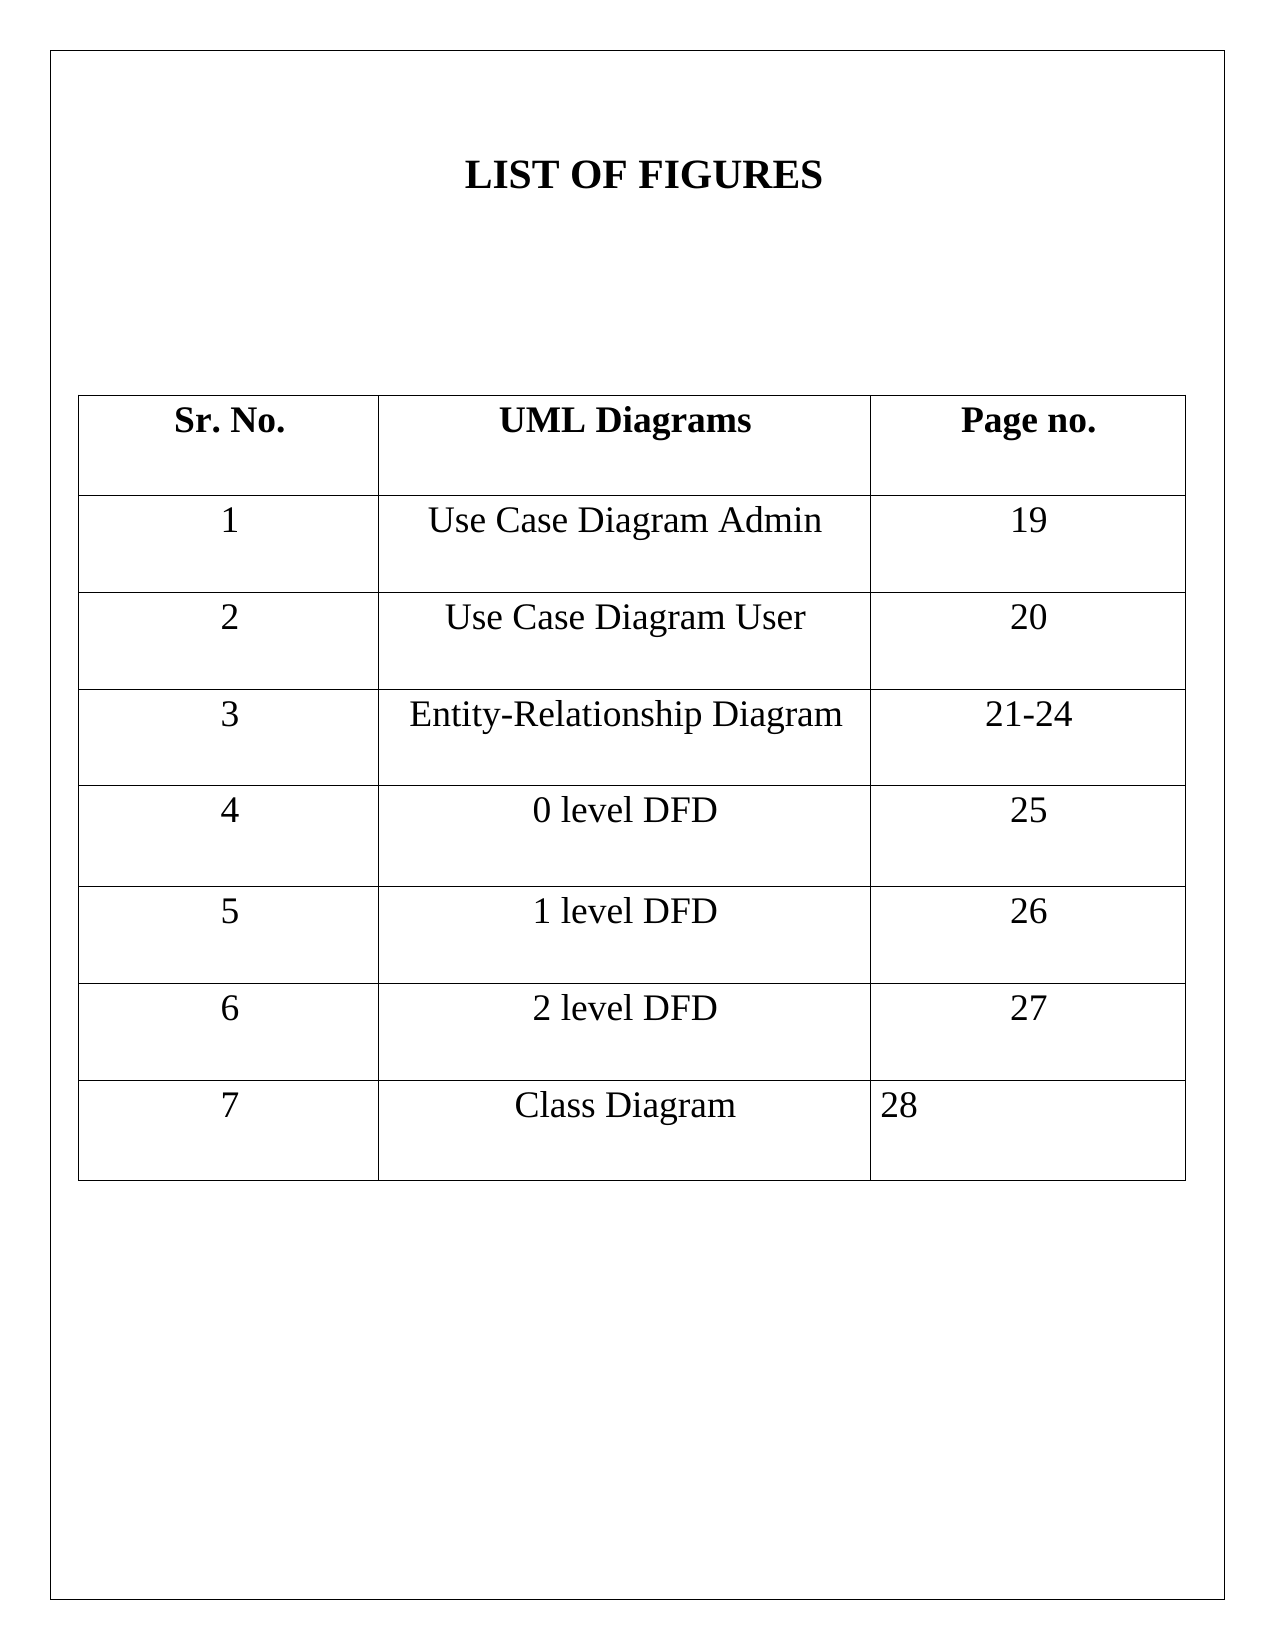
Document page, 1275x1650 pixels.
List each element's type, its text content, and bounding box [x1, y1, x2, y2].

table_cell 27 [871, 984, 1185, 1080]
table_header UML Diagrams [379, 396, 870, 495]
table_cell 5 [79, 887, 378, 983]
table_cell 25 [871, 786, 1185, 886]
table_cell Use Case Diagram Admin [379, 496, 870, 592]
table_header Sr. No. [79, 396, 378, 495]
table_cell 26 [871, 887, 1185, 983]
table_cell 2 level DFD [379, 984, 870, 1080]
table_cell Class Diagram [379, 1081, 870, 1180]
table_cell 28 [871, 1081, 1185, 1180]
table_cell Entity-Relationship Diagram [379, 690, 870, 785]
table_cell 4 [79, 786, 378, 886]
table_cell 7 [79, 1081, 378, 1180]
table_cell 1 level DFD [379, 887, 870, 983]
table_cell 0 level DFD [379, 786, 870, 886]
table_cell Use Case Diagram User [379, 593, 870, 689]
text LIST OF FIGURES [64, 150, 823, 198]
table_cell 21-24 [871, 690, 1185, 785]
table_cell 20 [871, 593, 1185, 689]
table_cell 2 [79, 593, 378, 689]
table_header Page no. [871, 396, 1185, 495]
table_cell 6 [79, 984, 378, 1080]
table_cell 19 [871, 496, 1185, 592]
table_cell 3 [79, 690, 378, 785]
table_cell 1 [79, 496, 378, 592]
